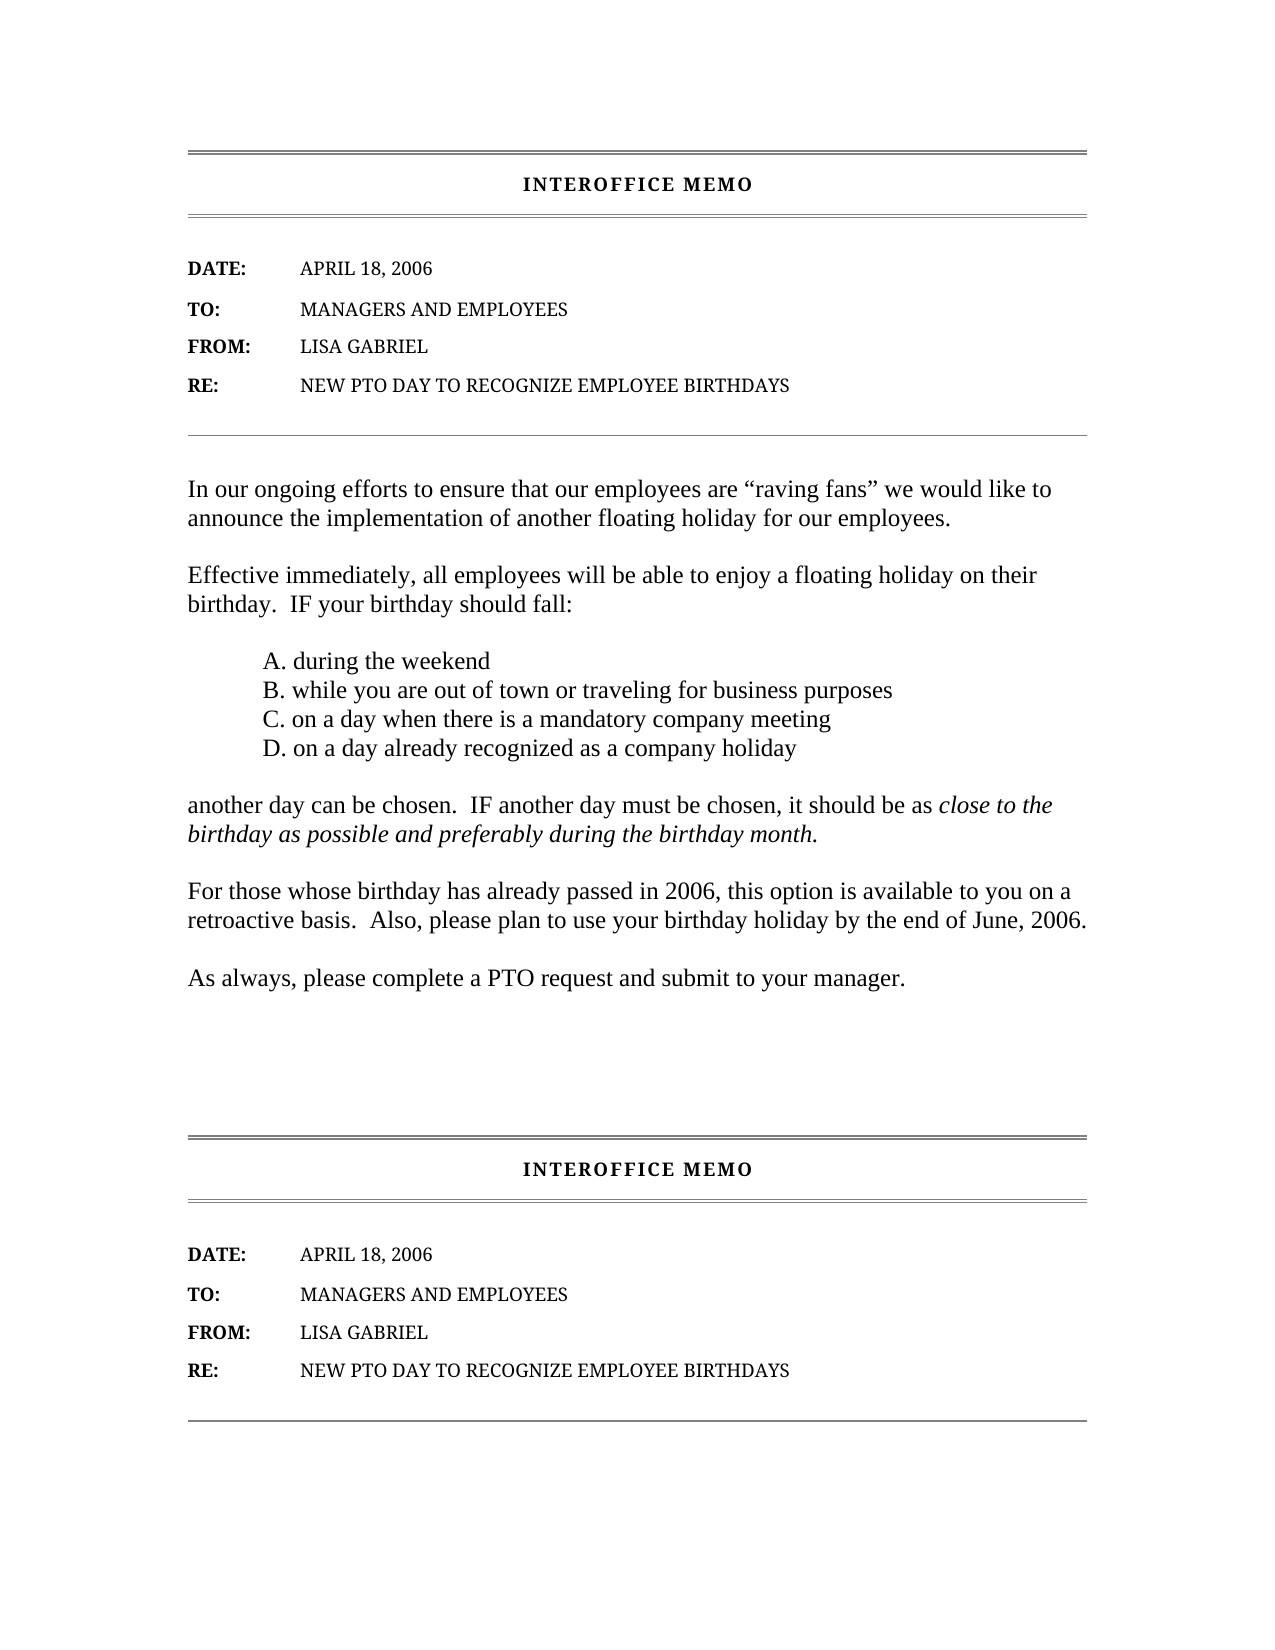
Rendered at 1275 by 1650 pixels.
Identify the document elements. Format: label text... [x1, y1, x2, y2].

text C. on a day when there is a mandatory company meeting [187, 704, 1087, 733]
text B. while you are out of town or traveling for business purposes [187, 675, 1087, 704]
text INTEROFFICE MEMO [187, 154, 1087, 218]
text INTEROFFICE MEMO [187, 1139, 1087, 1203]
text tO: MANAGERS AND EMPLOYEES [187, 296, 1087, 321]
text RE: NEW PTO DAY TO RECOGNIZE EMPLOYEE BIRTHDAYS [187, 372, 1087, 436]
text For those whose birthday has already passed in 2006, this option is available to you on a retroactive basis. Also, please plan to use your birthday holiday by the end of June, 2006. [187, 876, 1087, 934]
text A. during the weekend [187, 646, 1087, 675]
text From: Lisa Gabriel [187, 334, 1087, 359]
text Effective immediately, all employees will be able to enjoy a floating holiday on their birthday. IF your birthday should fall: [187, 560, 1087, 618]
text RE: NEW PTO DAY TO RECOGNIZE EMPLOYEE BIRTHDAYS [187, 1357, 1087, 1422]
text another day can be chosen. IF another day must be chosen, it should be as close to the birthday as possible and preferably during the birthday month. [187, 790, 1087, 848]
text In our ongoing efforts to ensure that our employees are “raving fans” we would like to announce the implementation of another floating holiday for our employees. [187, 474, 1087, 531]
text Date: April 18, 2006 [187, 1241, 1087, 1266]
text Date: April 18, 2006 [187, 256, 1087, 281]
text D. on a day already recognized as a company holiday [187, 733, 1087, 761]
text As always, please complete a PTO request and submit to your manager. [187, 963, 1087, 991]
text tO: MANAGERS AND EMPLOYEES [187, 1281, 1087, 1307]
text From: Lisa Gabriel [187, 1319, 1087, 1344]
